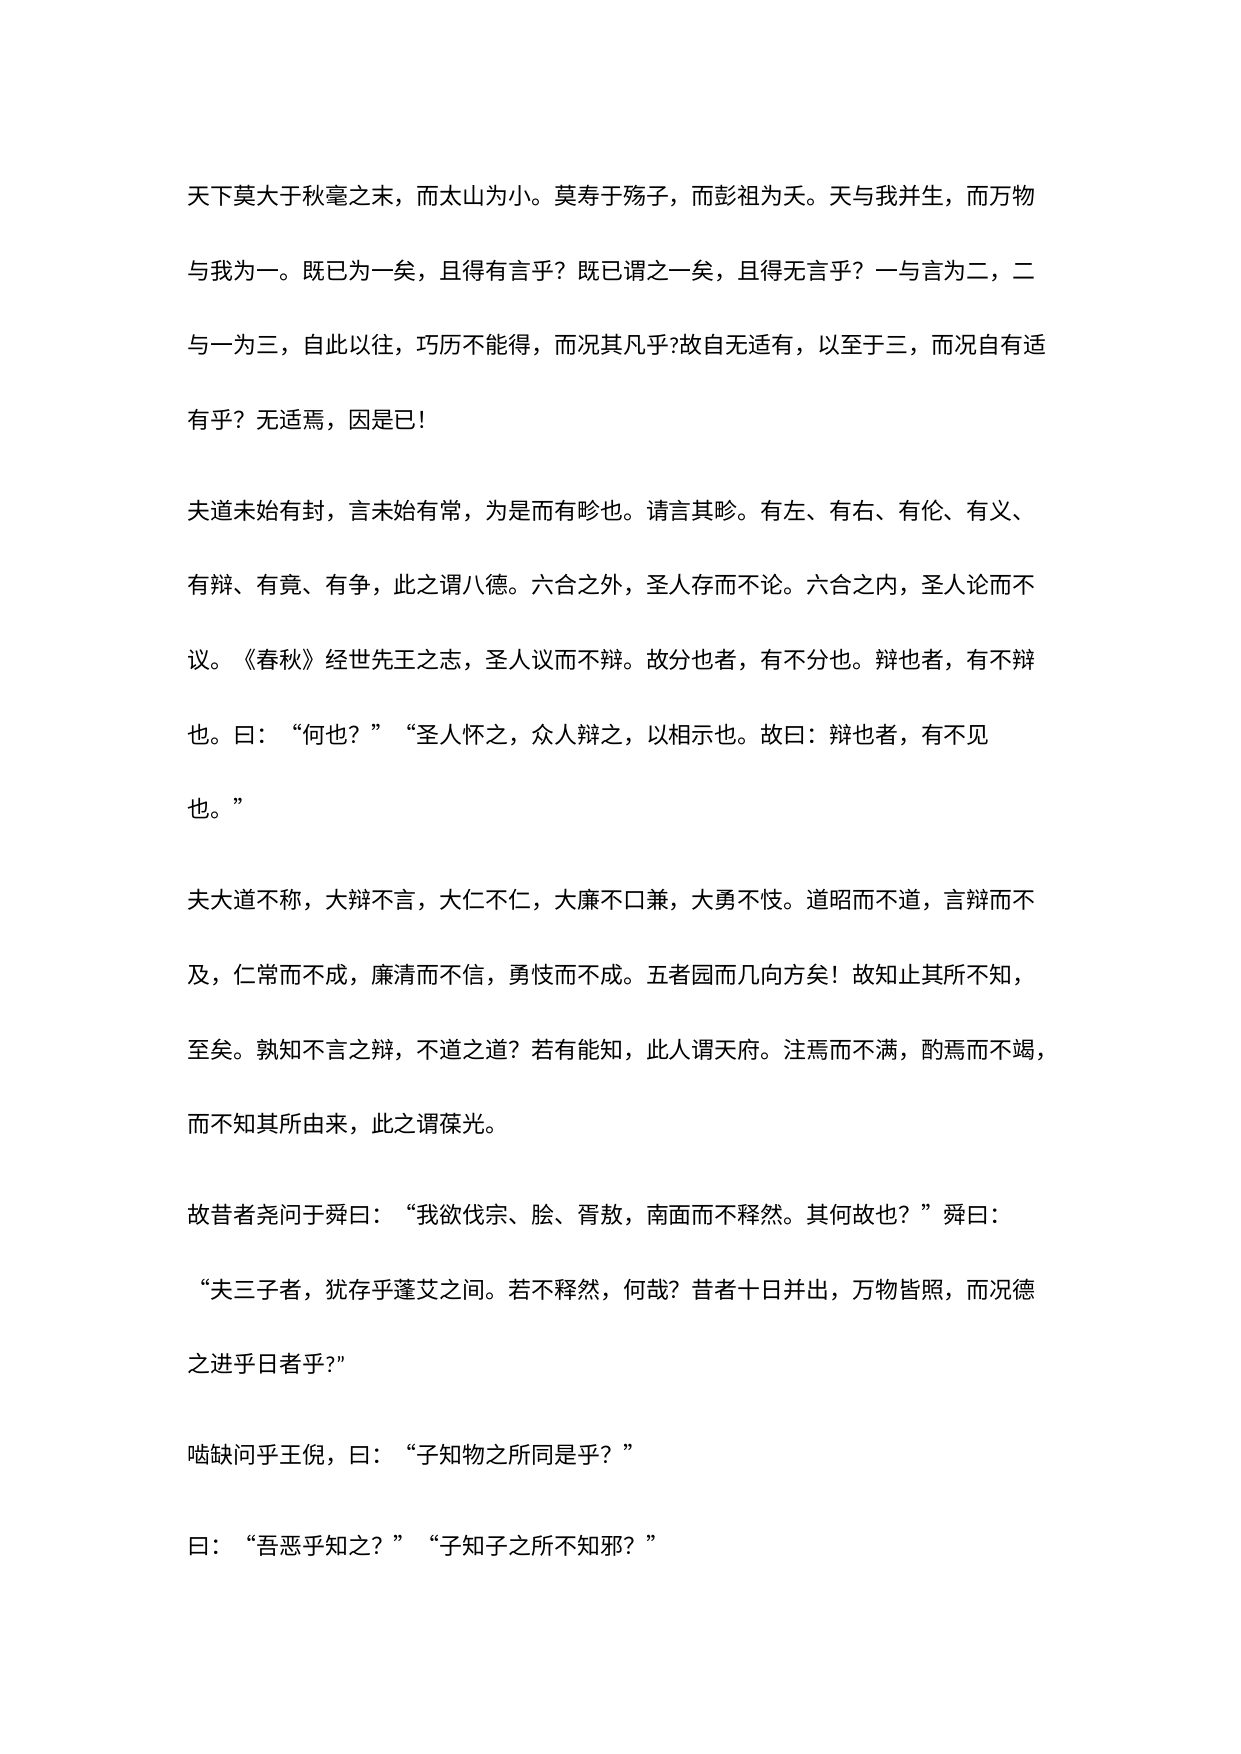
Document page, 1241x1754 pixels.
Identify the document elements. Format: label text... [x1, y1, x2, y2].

text 故昔者尧问于舜曰：“我欲伐宗、脍、胥敖，南面而不释然。其何故也？”舜曰：“夫三子者，犹存乎蓬艾之间。若不释然，何哉？昔者十日并出，万物皆照，而况德之进乎日者乎?” [187, 1181, 1053, 1395]
text 啮缺问乎王倪，曰：“子知物之所同是乎？” [187, 1421, 1053, 1486]
text 曰：“吾恶乎知之？”“子知子之所不知邪？” [187, 1512, 1053, 1577]
text 天下莫大于秋毫之末，而太山为小。莫寿于殇子，而彭祖为夭。天与我并生，而万物与我为一。既已为一矣，且得有言乎？既已谓之一矣，且得无言乎？一与言为二，二与一为三，自此以往，巧历不能得，而况其凡乎?故自无适有，以至于三，而况自有适有乎？无适焉，因是已！ [187, 162, 1053, 451]
text 夫道未始有封，言未始有常，为是而有畛也。请言其畛。有左、有右、有伦、有义、有辩、有竟、有争，此之谓八德。六合之外，圣人存而不论。六合之内，圣人论而不议。《春秋》经世先王之志，圣人议而不辩。故分也者，有不分也。辩也者，有不辩也。曰：“何也？”“圣人怀之，众人辩之，以相示也。故曰：辩也者，有不见也。” [187, 477, 1053, 841]
text 夫大道不称，大辩不言，大仁不仁，大廉不口兼，大勇不忮。道昭而不道，言辩而不及，仁常而不成，廉清而不信，勇忮而不成。五者园而几向方矣！故知止其所不知，至矣。孰知不言之辩，不道之道？若有能知，此人谓天府。注焉而不满，酌焉而不竭，而不知其所由来，此之谓葆光。 [187, 866, 1053, 1155]
